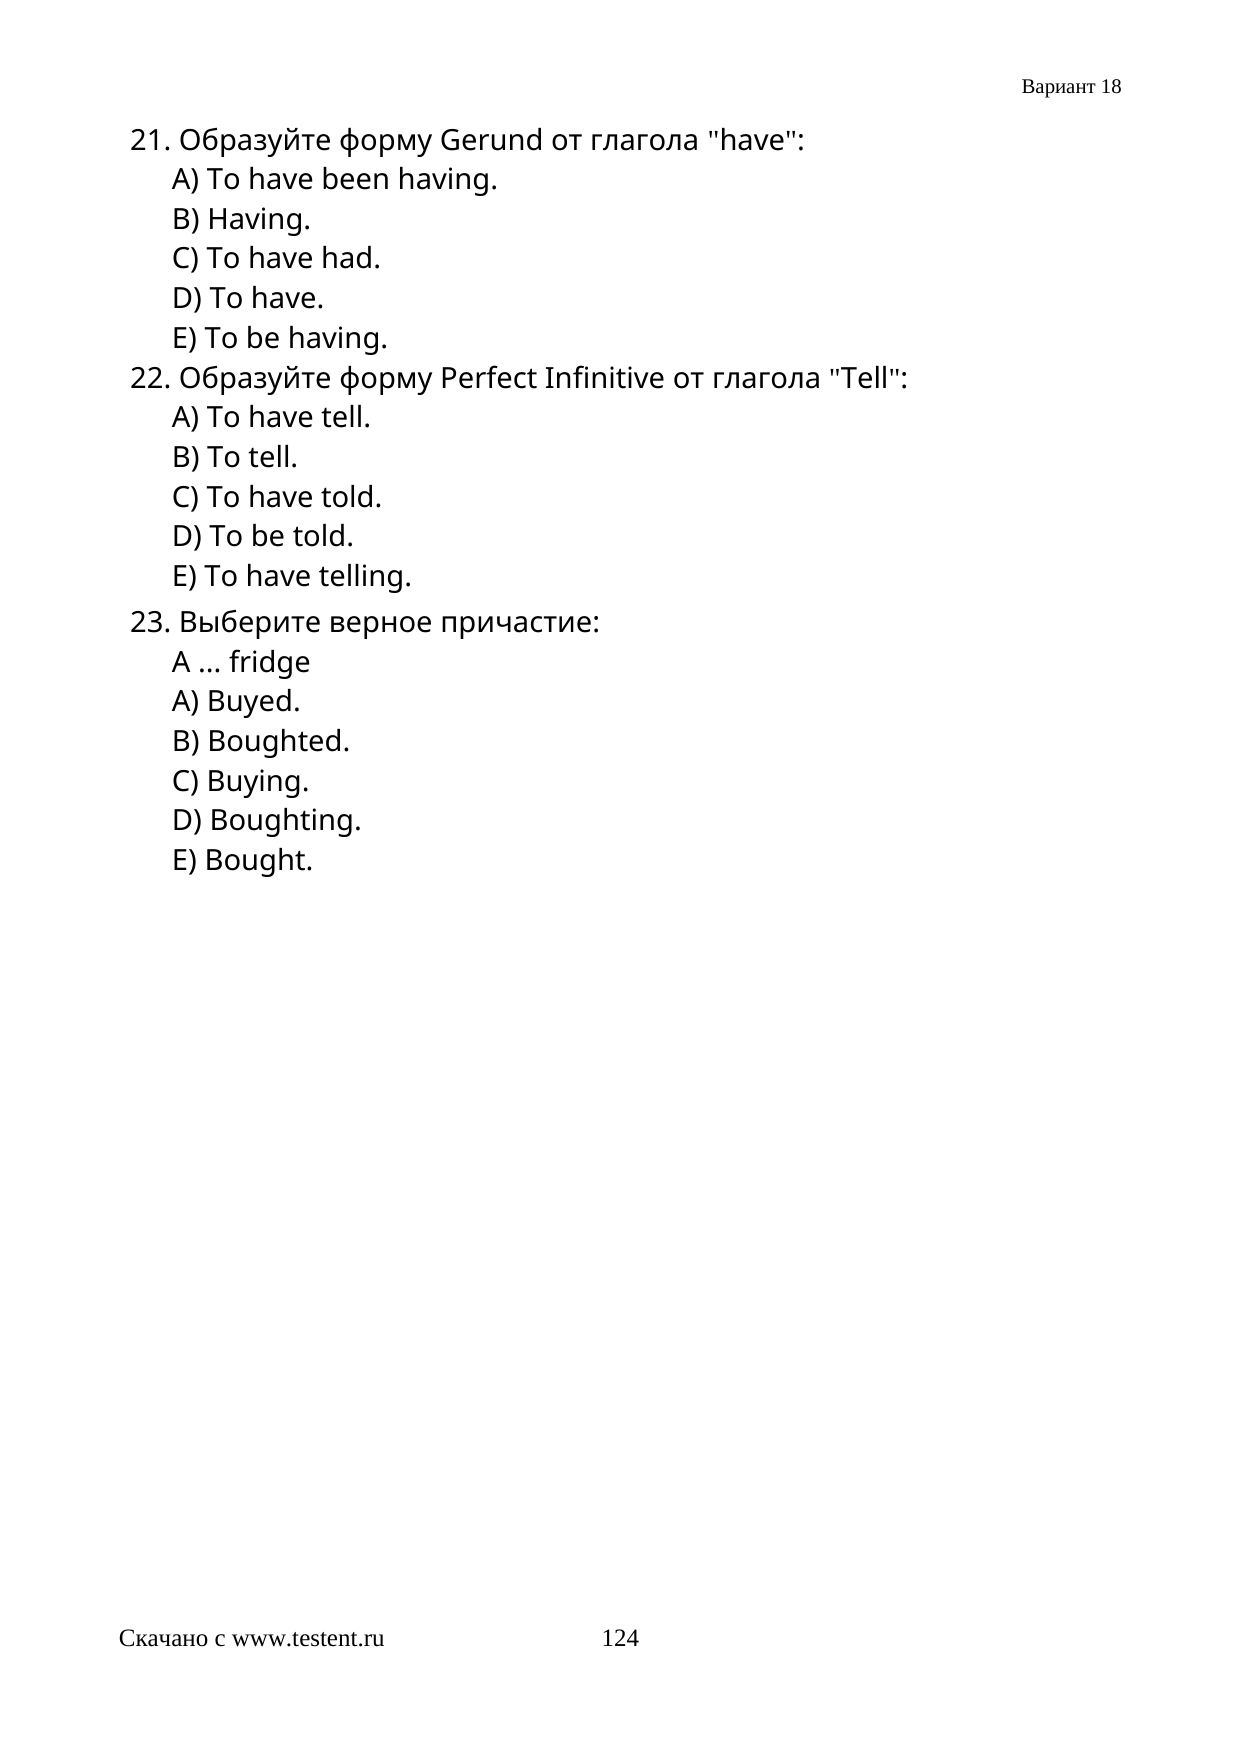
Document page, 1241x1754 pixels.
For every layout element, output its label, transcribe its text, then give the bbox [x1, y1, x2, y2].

table_cell 22. Образуйте форму Perfect Infinitive от глагола Tell: A) To have tell. B) To tell. C) To have told. D) To be told. E) To have telling. [119, 357, 1123, 595]
table_cell 21. Образуйте форму Gerund от глагола have: A) To have been having. B) Having. C) To have had. D) To have. E) To be having. [119, 119, 1123, 357]
table_cell 23. Выберите верное причастие: A ... fridge A) Buyed. B) Boughted. C) Buying. D) Boughting. E) Bought. [119, 595, 1123, 879]
